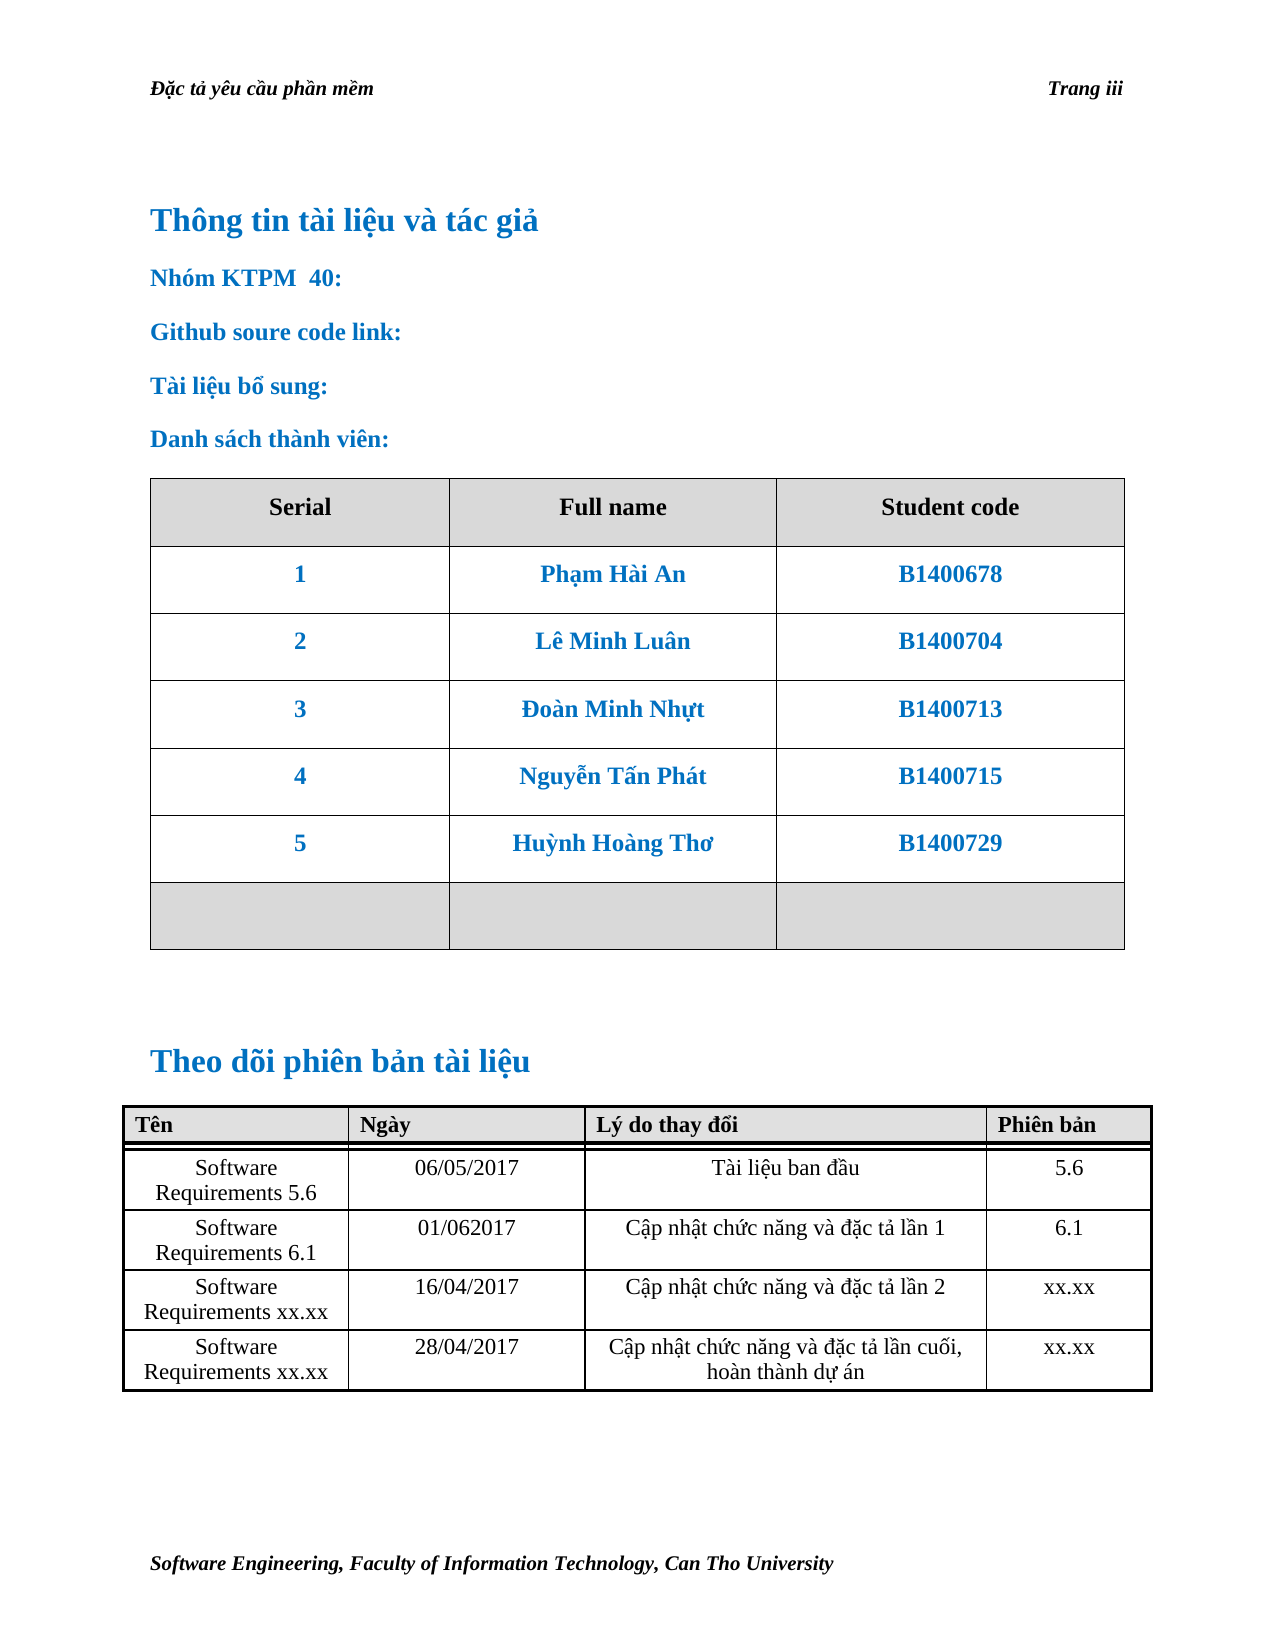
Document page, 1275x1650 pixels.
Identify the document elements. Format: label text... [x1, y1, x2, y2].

table_header Serial [151, 479, 449, 546]
subtitle Thông tin tài liệu và tác giả [150, 200, 1125, 238]
table_cell [450, 883, 776, 949]
table_cell B1400729 [777, 816, 1124, 882]
table_cell Nguyễn Tấn Phát [450, 749, 776, 815]
table_cell [777, 883, 1124, 949]
text Tài liệu bổ sung: [150, 371, 1125, 399]
table_cell 2 [151, 614, 449, 680]
table_cell xx.xx [987, 1331, 1150, 1389]
table_cell 6.1 [987, 1211, 1150, 1269]
table_header Ngày [349, 1108, 584, 1141]
table_cell 5.6 [987, 1151, 1150, 1209]
text Danh sách thành viên: [150, 424, 1125, 453]
table_cell 28/04/2017 [349, 1331, 584, 1389]
table_cell xx.xx [987, 1271, 1150, 1329]
subtitle Theo dõi phiên bản tài liệu [150, 1042, 1125, 1080]
table_cell 06/05/2017 [349, 1151, 584, 1209]
table_cell B1400715 [777, 749, 1124, 815]
table_cell B1400678 [777, 547, 1124, 613]
table_cell 4 [151, 749, 449, 815]
table_cell Cập nhật chức năng và đặc tả lần cuối, hoàn thành dự án [586, 1331, 986, 1389]
table_cell Huỳnh Hoàng Thơ [450, 816, 776, 882]
table_cell Cập nhật chức năng và đặc tả lần 1 [586, 1211, 986, 1269]
table_cell 16/04/2017 [349, 1271, 584, 1329]
table_cell 01/062017 [349, 1211, 584, 1269]
table_header Lý do thay đổi [586, 1108, 986, 1141]
table_cell Lê Minh Luân [450, 614, 776, 680]
table_cell B1400704 [777, 614, 1124, 680]
table_cell Software Requirements xx.xx [125, 1331, 348, 1389]
text Nhóm KTPM 40: [150, 263, 1125, 292]
table_cell Đoàn Minh Nhựt [450, 681, 776, 747]
table_cell Tài liệu ban đầu [586, 1151, 986, 1209]
table_cell 1 [151, 547, 449, 613]
table_header Student code [777, 479, 1124, 546]
table_cell Software Requirements xx.xx [125, 1271, 348, 1329]
table_cell Cập nhật chức năng và đặc tả lần 2 [586, 1271, 986, 1329]
text Github soure code link: [150, 317, 1125, 346]
table_header Phiên bản [987, 1108, 1150, 1141]
table_cell Software Requirements 6.1 [125, 1211, 348, 1269]
table_cell Phạm Hài An [450, 547, 776, 613]
table_header Full name [450, 479, 776, 546]
table_header Tên [125, 1108, 348, 1141]
table_cell Software Requirements 5.6 [125, 1151, 348, 1209]
table_cell 5 [151, 816, 449, 882]
table_cell 3 [151, 681, 449, 747]
table_cell [151, 883, 449, 949]
table_cell B1400713 [777, 681, 1124, 747]
